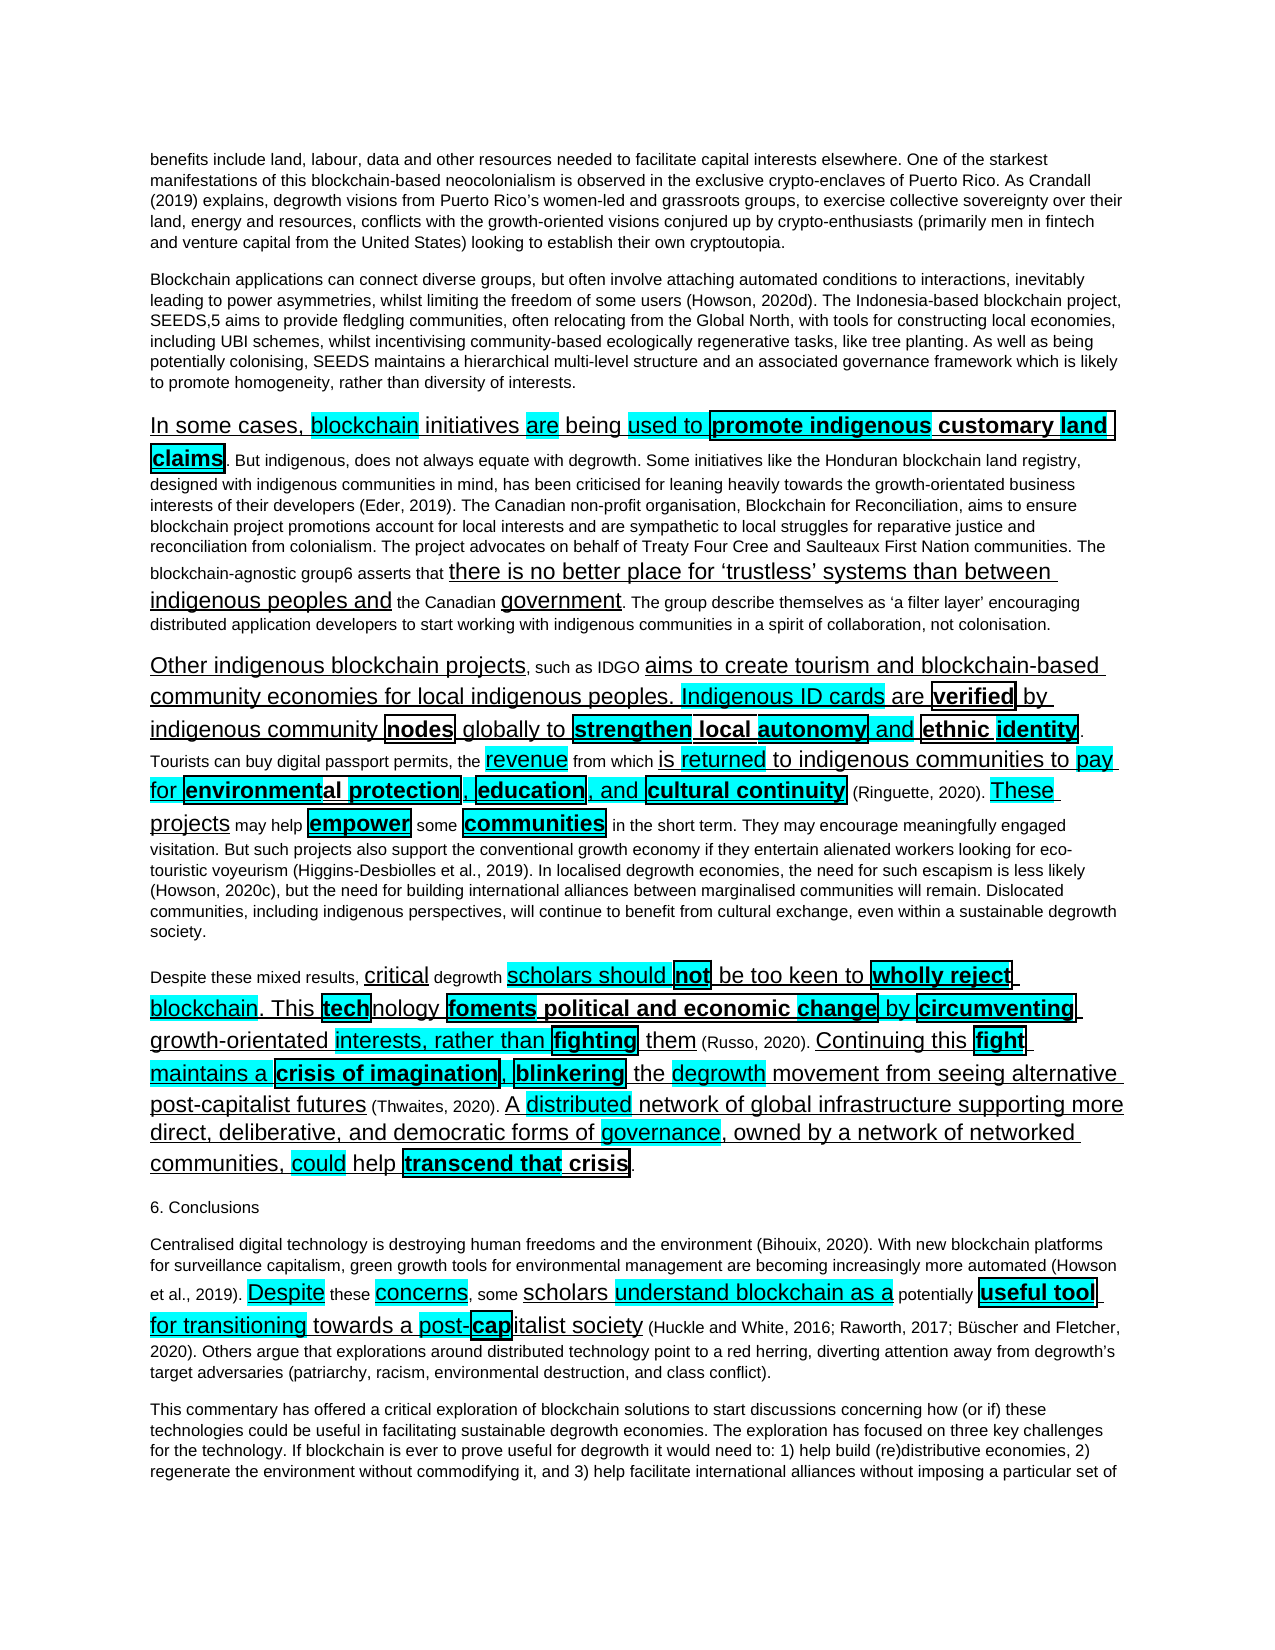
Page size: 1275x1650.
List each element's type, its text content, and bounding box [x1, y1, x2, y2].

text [150, 1400, 1125, 1481]
text Blockchain applications can connect diverse groups, but often involve attaching automated conditions to interactions, inevitably leading to power asymmetries, whilst limiting the freedom of some users (Howson, 2020d). The Indonesia-based blockchain project, SEEDS,5 aims to provide fledgling communities, often relocating from the Global North, with tools for constructing local economies, including UBI schemes, whilst incentivising community-based ecologically regenerative tasks, like tree planting. As well as being potentially colonising, SEEDS maintains a hierarchical multi-level structure and an associated governance framework which is likely to promote homogeneity, rather than diversity of interests. [150, 270, 1125, 392]
text Despite these mixed results, critical degrowth scholars should not be too keen to wholly reject blockchain. This technology foments political and economic change by circumventing growth-orientated interests, rather than fighting them (Russo, 2020). Continuing this fight maintains a crisis of imagination, blinkering the degrowth movement from seeing alternative post-capitalist futures (Thwaites, 2020). A distributed network of global infrastructure supporting more direct, deliberative, and democratic forms of governance, owned by a network of networked communities, could help transcend that crisis. [150, 959, 1125, 1178]
text Centralised digital technology is destroying human freedoms and the environment (Bihouix, 2020). With new blockchain platforms for surveillance capitalism, green growth tools for environmental management are becoming increasingly more automated (Howson et al., 2019). Despite these concerns, some scholars understand blockchain as a potentially useful tool for transitioning towards a post-capitalist society (Huckle and White, 2016; Raworth, 2017; Büscher and Fletcher, 2020). Others argue that explorations around distributed technology point to a red herring, diverting attention away from degrowth’s target adversaries (patriarchy, racism, environmental destruction, and class conflict). [150, 1235, 1125, 1382]
text Other indigenous blockchain projects, such as IDGO aims to create tourism and blockchain-based community economies for local indigenous peoples. Indigenous ID cards are verified by indigenous community nodes globally to strengthen local autonomy and ethnic identity. Tourists can buy digital passport permits, the revenue from which is returned to indigenous communities to pay for environmental protection, education, and cultural continuity (Ringuette, 2020). These projects may help empower some communities in the short term. They may encourage meaningfully engaged visitation. But such projects also support the conventional growth economy if they entertain alienated workers looking for eco-touristic voyeurism (Higgins-Desbiolles et al., 2019). In localised degrowth economies, the need for such escapism is less likely (Howson, 2020c), but the need for building international alliances between marginalised communities will remain. Dislocated communities, including indigenous perspectives, will continue to benefit from cultural exchange, even within a sustainable degrowth society. [150, 652, 1125, 941]
text In some cases, blockchain initiatives are being used to promote indigenous customary land claims. But indigenous, does not always equate with degrowth. Some initiatives like the Honduran blockchain land registry, designed with indigenous communities in mind, has been criticised for leaning heavily towards the growth-orientated business interests of their developers (Eder, 2019). The Canadian non-profit organisation, Blockchain for Reconciliation, aims to ensure blockchain project promotions account for local interests and are sympathetic to local struggles for reparative justice and reconciliation from colonialism. The project advocates on behalf of Treaty Four Cree and Saulteaux First Nation communities. The blockchain-agnostic group6 asserts that there is no better place for ‘trustless’ systems than between indigenous peoples and the Canadian government. The group describe themselves as ‘a filter layer’ encouraging distributed application developers to start working with indigenous communities in a spirit of collaboration, not colonisation. [150, 410, 1125, 634]
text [150, 150, 1125, 252]
text 6. Conclusions [150, 1198, 1125, 1217]
